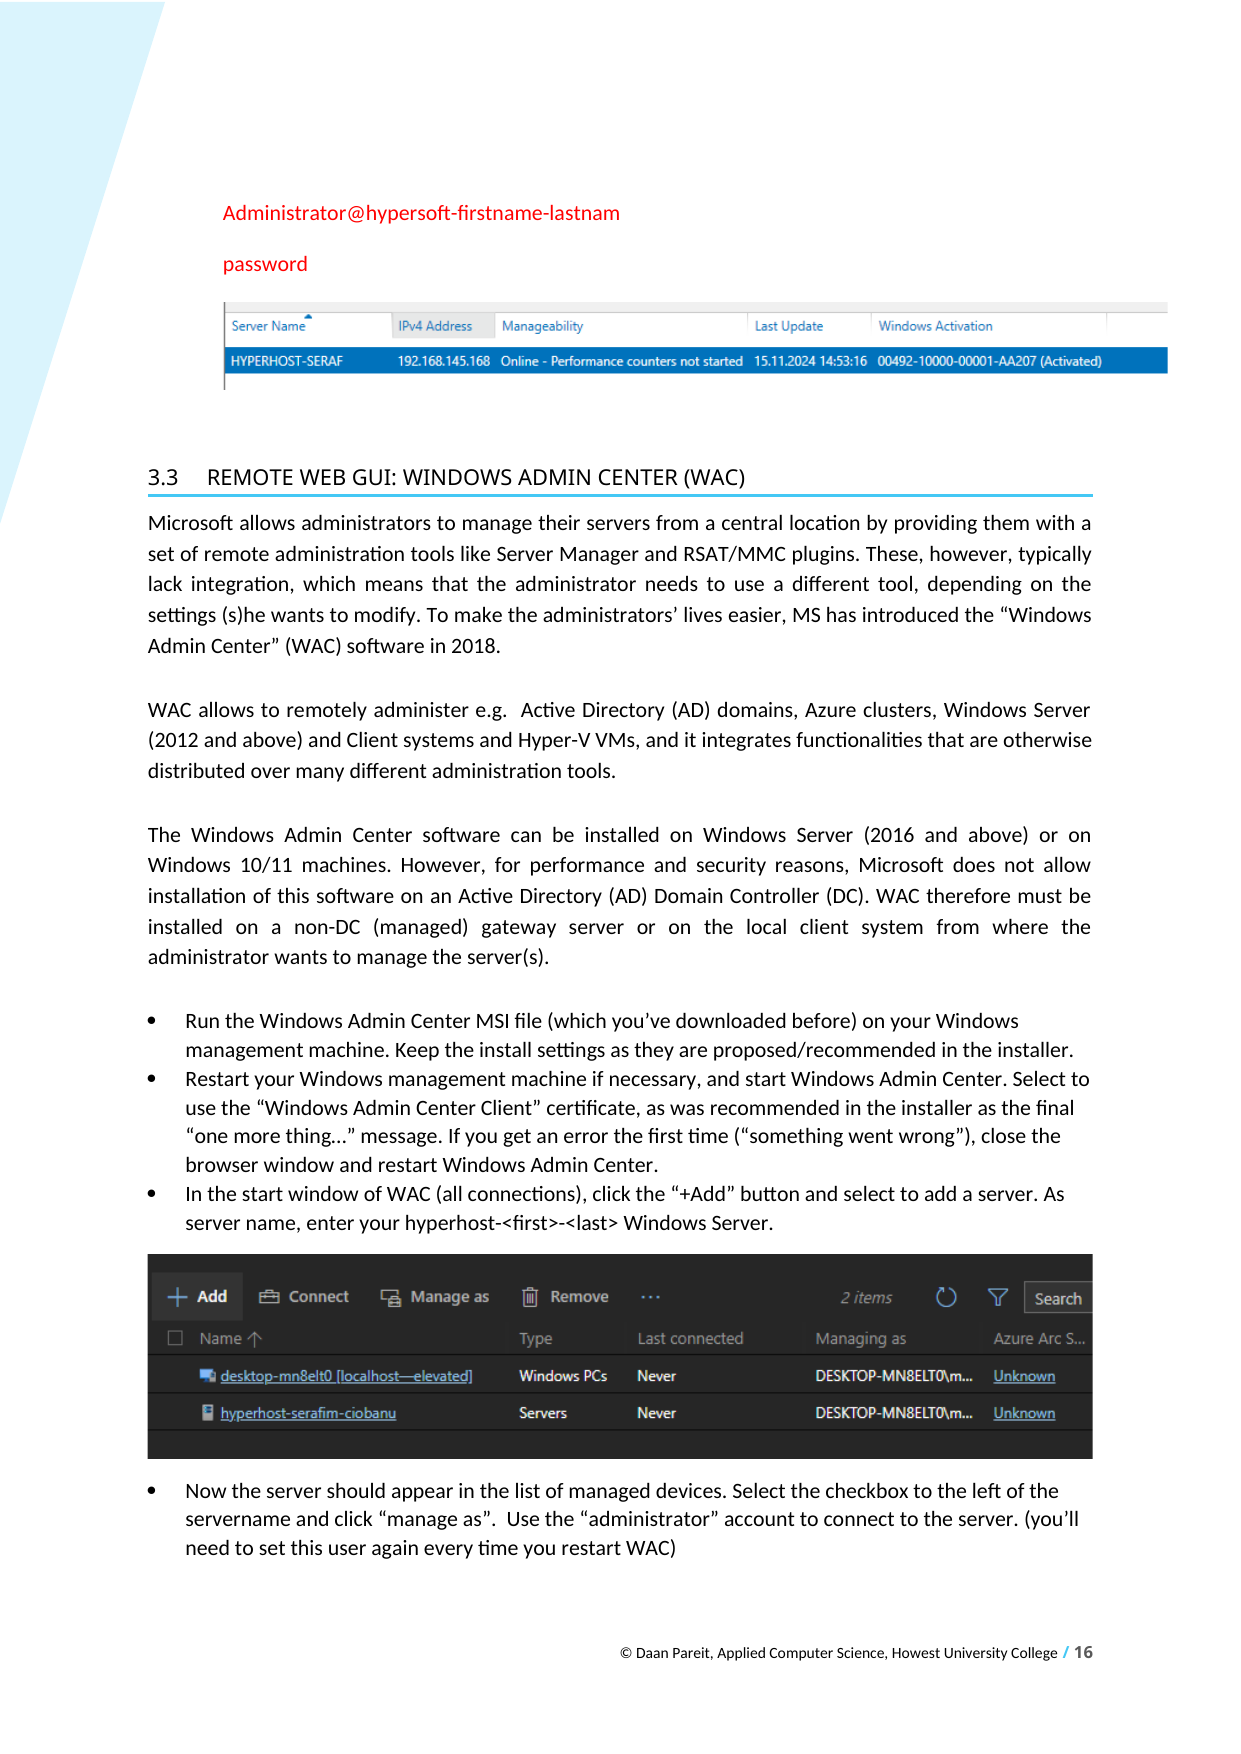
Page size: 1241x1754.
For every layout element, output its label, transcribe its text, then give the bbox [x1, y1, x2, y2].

list Restart your Windows management machine if necessary, and start Windows Admin Center. Select to use the “Windows Admin Center Client” certificate, as was recommended in the installer as the final “one more thing…” message. If you get an error the first time (“something went wrong”), close the browser window and restart Windows Admin Center. [148, 1065, 1093, 1178]
list In the start window of WAC (all connections), click the “+Add” button and select to add a server. As server name, enter your hyperhost-<first>-<last> Windows Server. [148, 1180, 1093, 1235]
list Run the Windows Admin Center MSI file (which you’ve downloaded before) on your Windows management machine. Keep the install settings as they are proposed/recommended in the installer. [148, 1007, 1093, 1063]
list Now the server should appear in the list of managed devices. Select the checkbox to the left of the servername and click “manage as”. Use the “administrator” account to connect to the server. (you’ll need to set this user again every time you restart WAC) [148, 1477, 1093, 1561]
text Administrator@hypersoft-firstname-lastnam [223, 199, 1093, 226]
text password [223, 251, 1093, 277]
picture [147, 1254, 1093, 1459]
text WAC allows to remotely administer e.g. Active Directory (AD) domains, Azure clusters, Windows Server (2012 and above) and Client systems and Hyper-V VMs, and it integrates functionalities that are otherwise distributed over many different administration tools. [148, 696, 1093, 784]
text Microsoft allows administrators to manage their servers from a central location by providing them with a set of remote administration tools like Server Manager and RSAT/MMC plugins. These, however, typically lack integration, which means that the administrator needs to use a different tool, depending on the settings (s)he wants to modify. To make the administrators’ lives easier, MS has introduced the “Windows Admin Center” (WAC) software in 2018. [148, 509, 1093, 658]
picture [222, 302, 1168, 390]
subtitle Remote Web GUI: Windows Admin Center (WAC) [148, 462, 1093, 494]
text The Windows Admin Center software can be installed on Windows Server (2016 and above) or on Windows 10/11 machines. However, for performance and security reasons, Microsoft does not allow installation of this software on an Active Directory (AD) Domain Controller (DC). WAC therefore must be installed on a non-DC (managed) gateway server or on the local client system from where the administrator wants to manage the server(s). [148, 821, 1093, 970]
